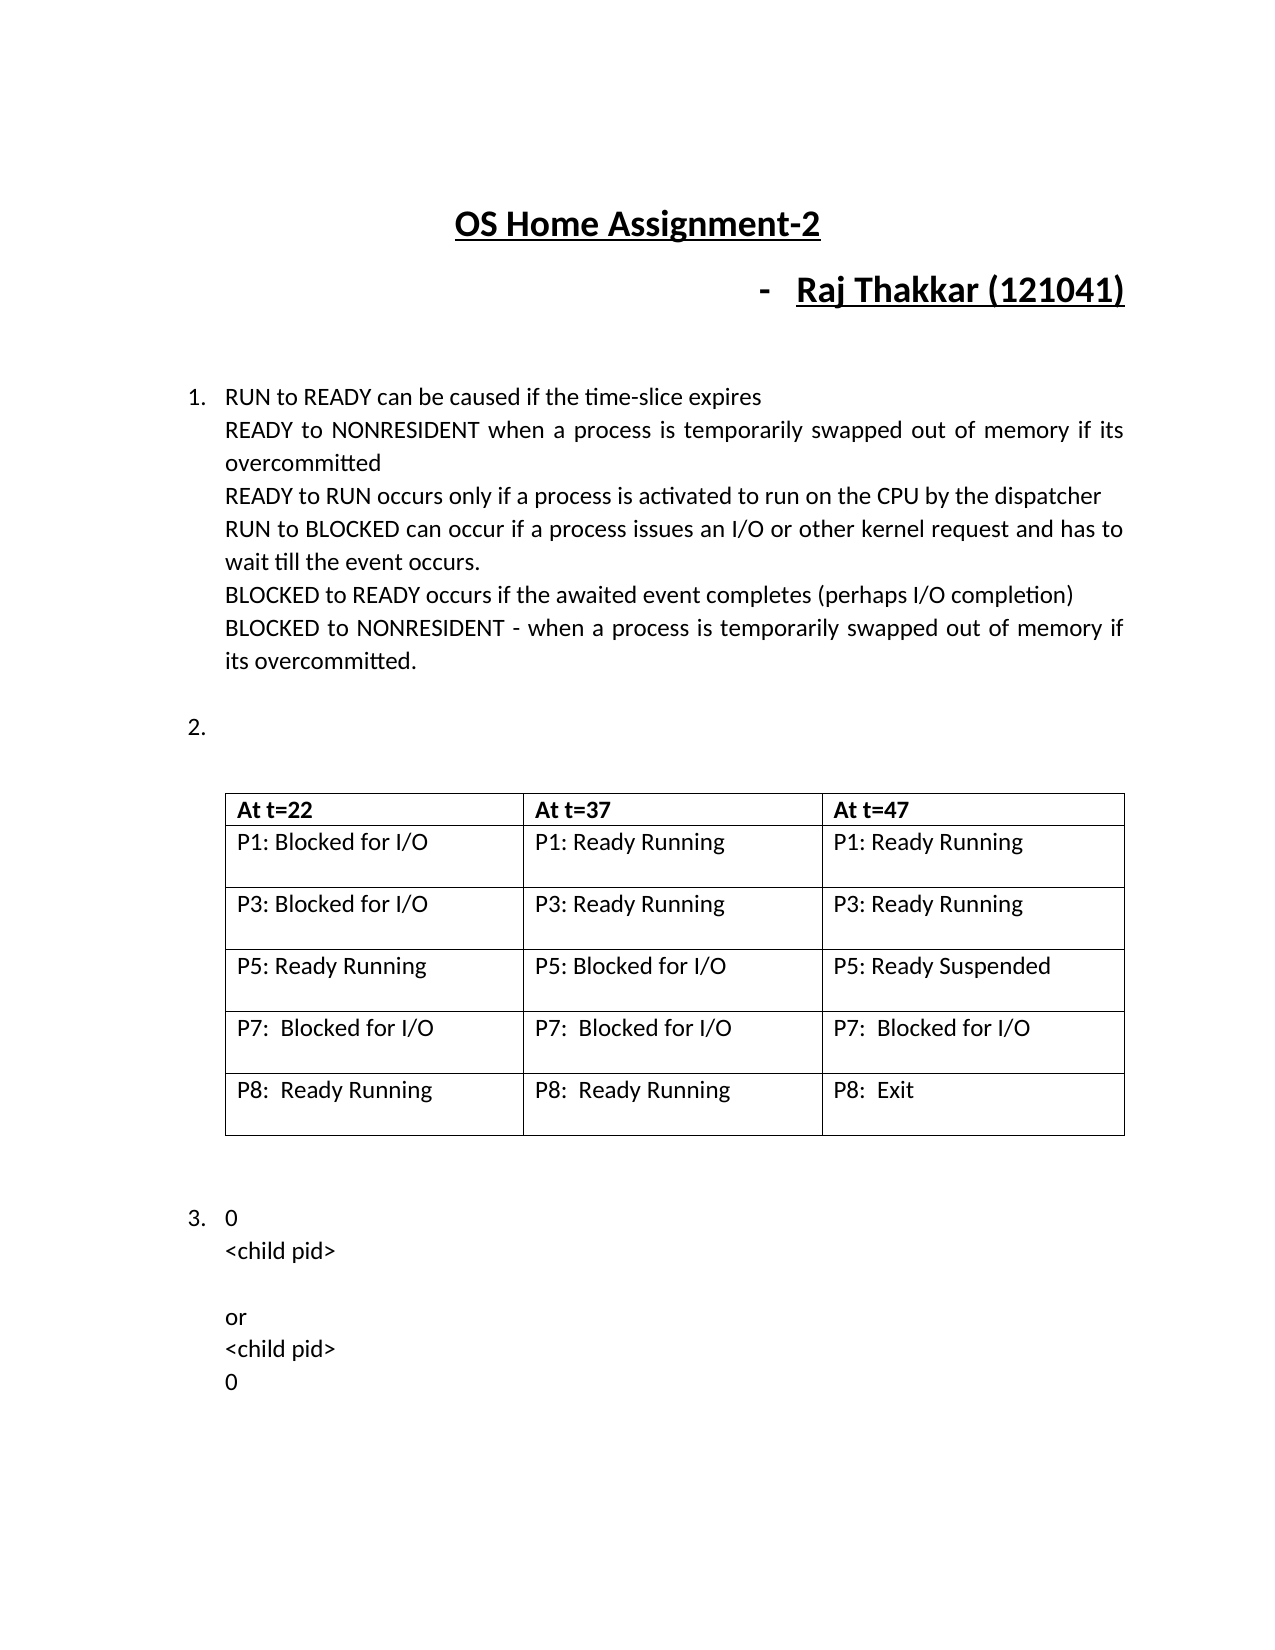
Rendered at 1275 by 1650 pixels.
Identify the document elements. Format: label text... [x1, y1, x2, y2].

table_header At t=47 [823, 794, 1124, 825]
list BLOCKED to NONRESIDENT - when a process is temporarily swapped out of memory if its overcommitted. [225, 612, 1125, 675]
table_cell P7: Blocked for I/O [226, 1012, 523, 1073]
table_header At t=22 [226, 794, 523, 825]
table_cell P1: Ready Running [524, 826, 822, 887]
table_header At t=37 [524, 794, 822, 825]
table_cell P5: Blocked for I/O [524, 950, 822, 1011]
text OS Home Assignment-2 [150, 199, 1125, 245]
table_cell P1: Blocked for I/O [226, 826, 523, 887]
list READY to RUN occurs only if a process is activated to run on the CPU by the dispatcher [225, 480, 1125, 511]
list RUN to BLOCKED can occur if a process issues an I/O or other kernel request and has to wait till the event occurs. [225, 513, 1125, 577]
list Raj Thakkar (121041) [187, 266, 1125, 312]
table_cell P3: Ready Running [823, 888, 1124, 949]
table_cell P8: Ready Running [226, 1074, 523, 1135]
list 0 [187, 1202, 1125, 1232]
table_cell P5: Ready Suspended [823, 950, 1124, 1011]
table_cell P5: Ready Running [226, 950, 523, 1011]
table_cell P7: Blocked for I/O [823, 1012, 1124, 1073]
table_cell P8: Ready Running [524, 1074, 822, 1135]
table_cell P8: Exit [823, 1074, 1124, 1135]
table_cell P7: Blocked for I/O [524, 1012, 822, 1073]
table_cell P3: Blocked for I/O [226, 888, 523, 949]
list BLOCKED to READY occurs if the awaited event completes (perhaps I/O completion) [225, 579, 1125, 609]
table_cell P3: Ready Running [524, 888, 822, 949]
table_cell P1: Ready Running [823, 826, 1124, 887]
list <child pid> [225, 1334, 1125, 1364]
list or [225, 1301, 1125, 1331]
list READY to NONRESIDENT when a process is temporarily swapped out of memory if its overcommitted [225, 414, 1125, 478]
list 0 [225, 1367, 1125, 1397]
list <child pid> [225, 1235, 1125, 1265]
list RUN to READY can be caused if the time-slice expires [187, 381, 1125, 412]
